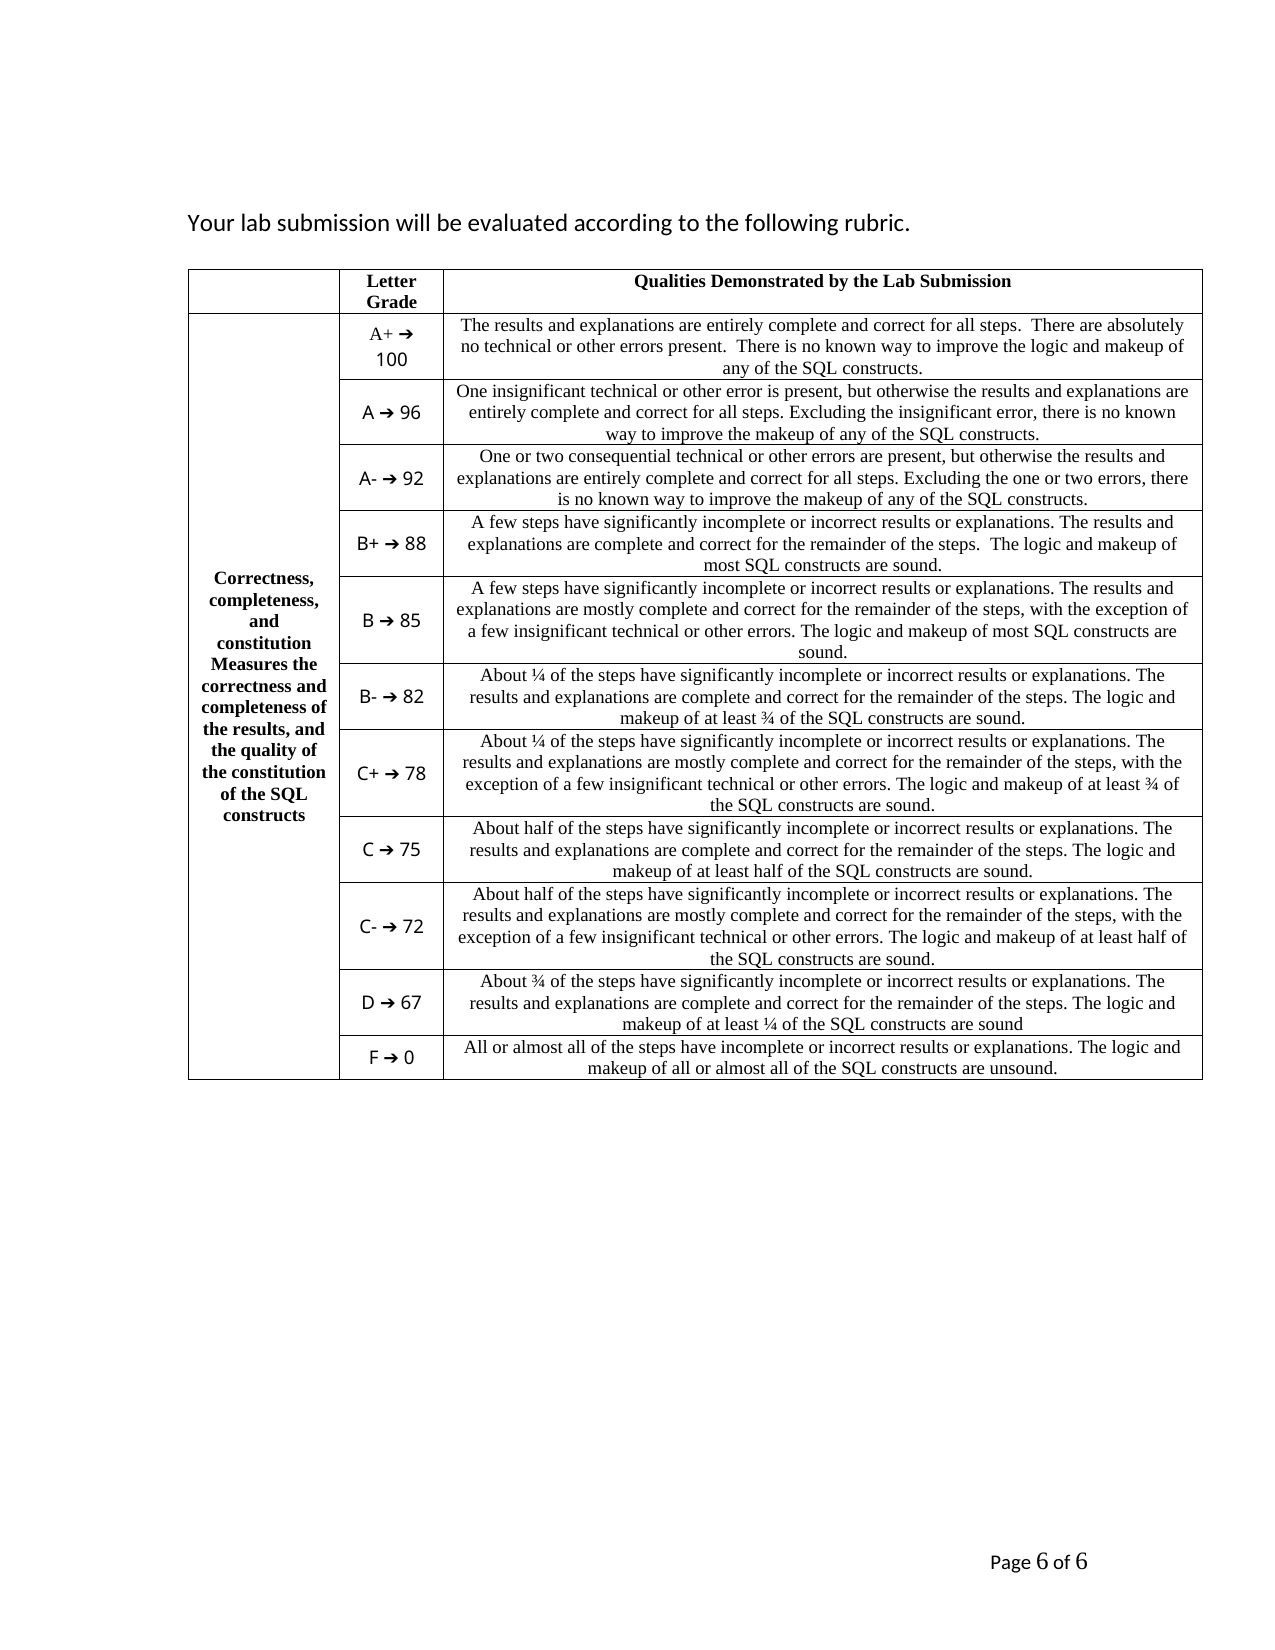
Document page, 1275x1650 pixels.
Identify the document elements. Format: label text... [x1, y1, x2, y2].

table_cell A ➔ 96 [340, 380, 443, 444]
table_cell The results and explanations are entirely complete and correct for all steps. There are absolutely no technical or other errors present. There is no known way to improve the logic and makeup of any of the SQL constructs. [444, 314, 1202, 378]
table_cell About ¼ of the steps have significantly incomplete or incorrect results or explanations. The results and explanations are complete and correct for the remainder of the steps. The logic and makeup of at least ¾ of the SQL constructs are sound. [444, 664, 1202, 729]
table_cell F ➔ 0 [340, 1036, 443, 1079]
table_cell About ¼ of the steps have significantly incomplete or incorrect results or explanations. The results and explanations are mostly complete and correct for the remainder of the steps, with the exception of a few insignificant technical or other errors. The logic and makeup of at least ¾ of the SQL constructs are sound. [444, 730, 1202, 816]
table_cell C+ ➔ 78 [340, 730, 443, 816]
table_header [189, 270, 339, 313]
table_cell A few steps have significantly incomplete or incorrect results or explanations. The results and explanations are mostly complete and correct for the remainder of the steps, with the exception of a few insignificant technical or other errors. The logic and makeup of most SQL constructs are sound. [444, 577, 1202, 663]
table_header Qualities Demonstrated by the Lab Submission [444, 270, 1202, 313]
table_cell B- ➔ 82 [340, 664, 443, 729]
table_cell About half of the steps have significantly incomplete or incorrect results or explanations. The results and explanations are mostly complete and correct for the remainder of the steps, with the exception of a few insignificant technical or other errors. The logic and makeup of at least half of the SQL constructs are sound. [444, 883, 1202, 969]
table_cell D ➔ 67 [340, 970, 443, 1035]
table_cell A few steps have significantly incomplete or incorrect results or explanations. The results and explanations are complete and correct for the remainder of the steps. The logic and makeup of most SQL constructs are sound. [444, 511, 1202, 576]
table_cell About ¾ of the steps have significantly incomplete or incorrect results or explanations. The results and explanations are complete and correct for the remainder of the steps. The logic and makeup of at least ¼ of the SQL constructs are sound [444, 970, 1202, 1035]
table_cell A+ ➔ 100 [340, 314, 443, 378]
table_cell One insignificant technical or other error is present, but otherwise the results and explanations are entirely complete and correct for all steps. Excluding the insignificant error, there is no known way to improve the makeup of any of the SQL constructs. [444, 380, 1202, 444]
table_cell C- ➔ 72 [340, 883, 443, 969]
table_cell All or almost all of the steps have incomplete or incorrect results or explanations. The logic and makeup of all or almost all of the SQL constructs are unsound. [444, 1036, 1202, 1079]
table_cell Correctness, completeness, and constitution Measures the correctness and completeness of the results, and the quality of the constitution of the SQL constructs [189, 314, 339, 1079]
table_cell B+ ➔ 88 [340, 511, 443, 576]
table_cell B ➔ 85 [340, 577, 443, 663]
table_header Letter Grade [340, 270, 443, 313]
table_cell A- ➔ 92 [340, 445, 443, 510]
table_cell C ➔ 75 [340, 817, 443, 882]
table_cell One or two consequential technical or other errors are present, but otherwise the results and explanations are entirely complete and correct for all steps. Excluding the one or two errors, there is no known way to improve the makeup of any of the SQL constructs. [444, 445, 1202, 510]
table_cell About half of the steps have significantly incomplete or incorrect results or explanations. The results and explanations are complete and correct for the remainder of the steps. The logic and makeup of at least half of the SQL constructs are sound. [444, 817, 1202, 882]
text Your lab submission will be evaluated according to the following rubric. [187, 207, 1087, 238]
